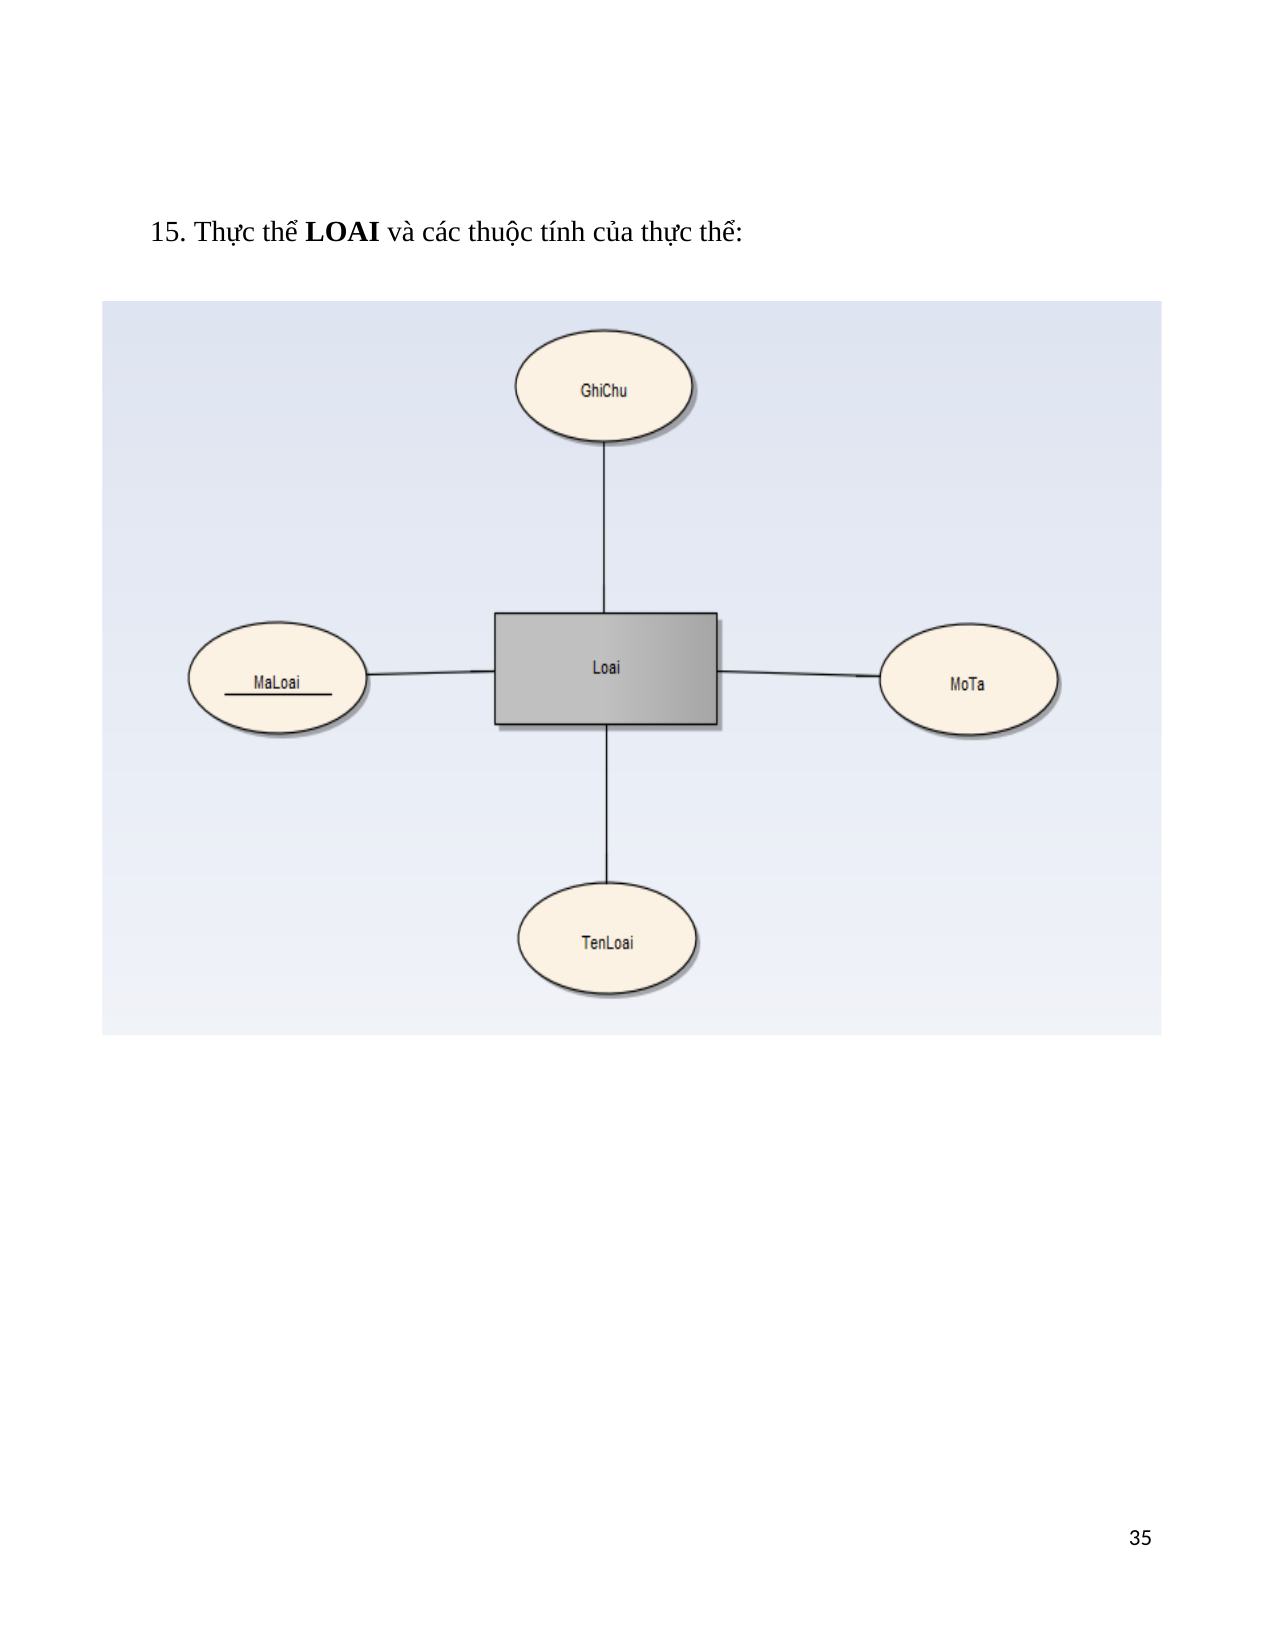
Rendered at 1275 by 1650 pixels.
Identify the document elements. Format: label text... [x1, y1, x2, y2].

text 15. Thực thể LOAI và các thuộc tính của thực thể: [150, 214, 1152, 248]
picture [0, 301, 1275, 1077]
